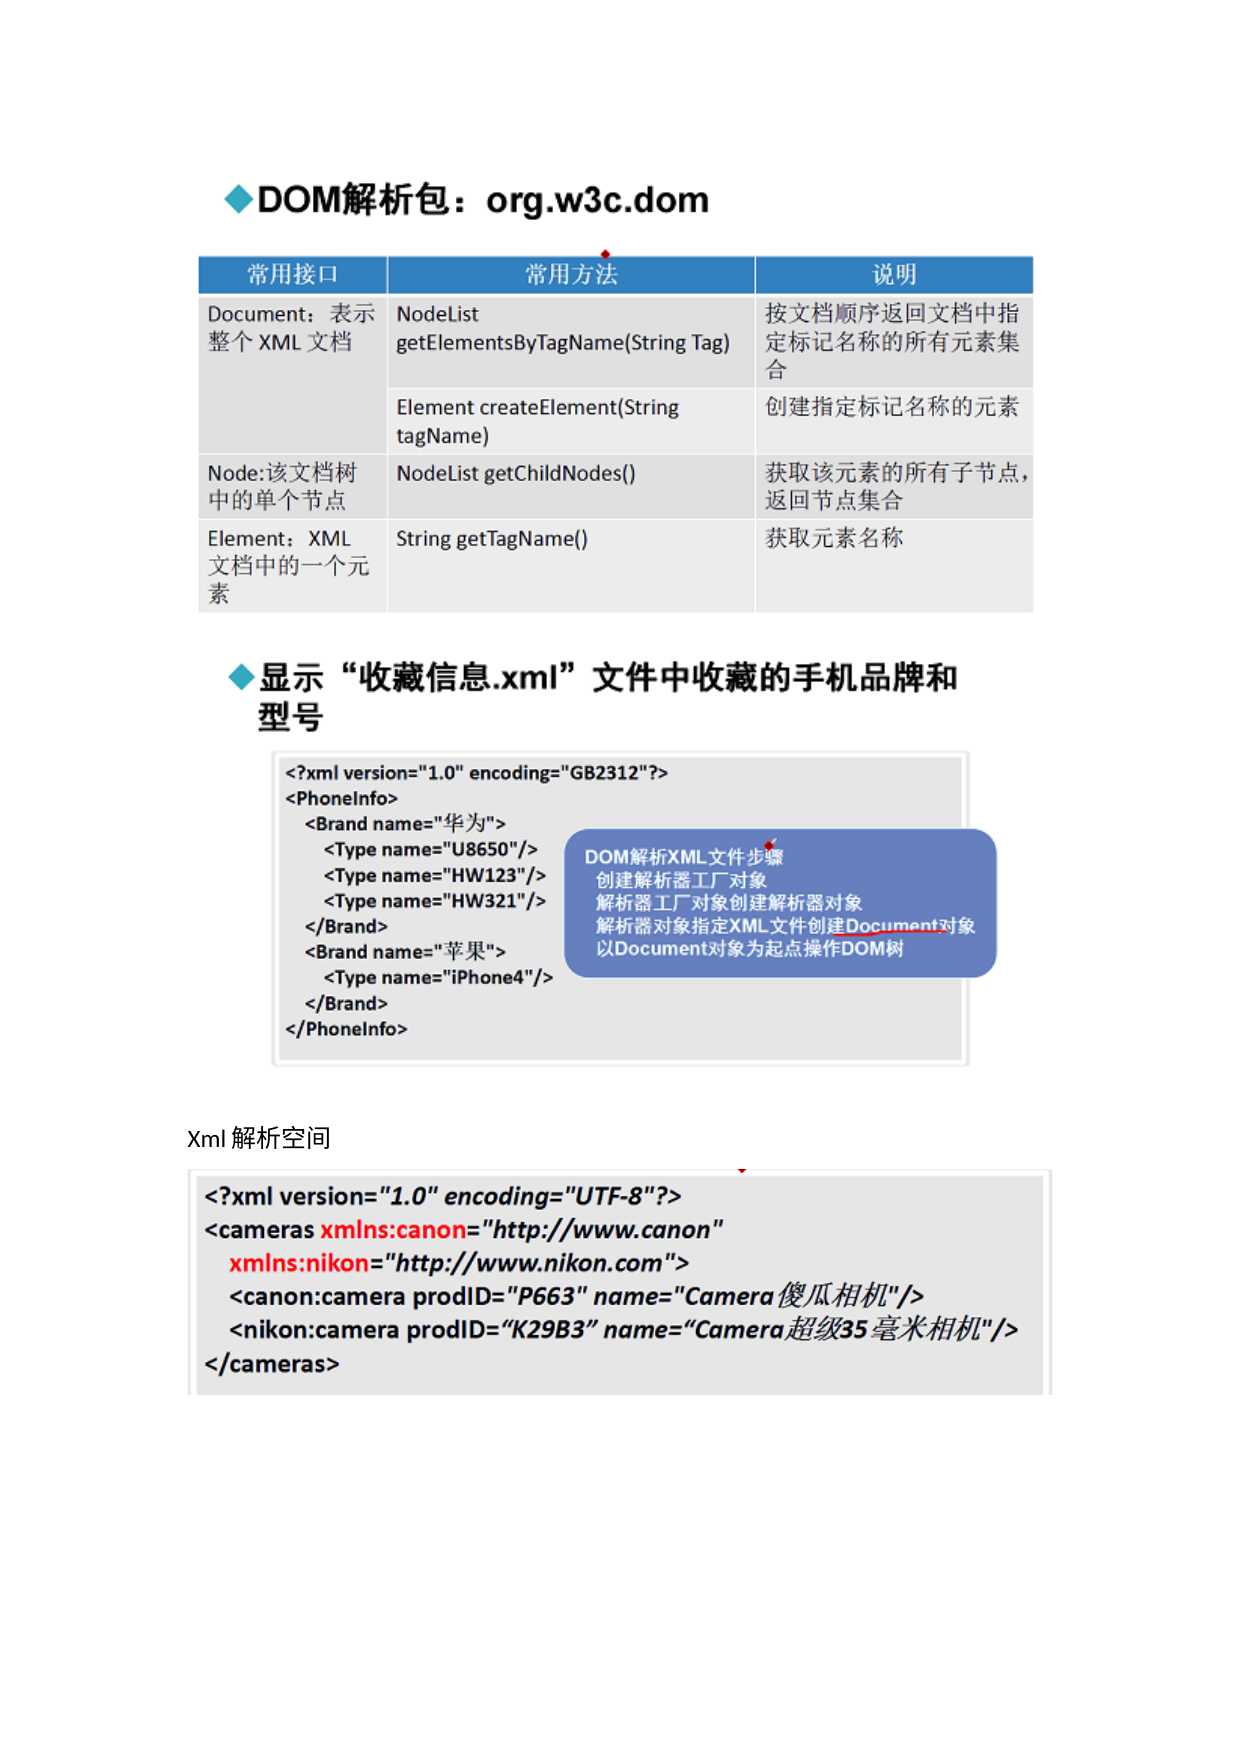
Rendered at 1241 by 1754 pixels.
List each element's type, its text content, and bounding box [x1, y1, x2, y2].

picture [187, 649, 1007, 1078]
text Xml解析空间 [187, 1104, 1053, 1169]
picture [187, 162, 1053, 629]
picture [187, 1169, 1053, 1395]
